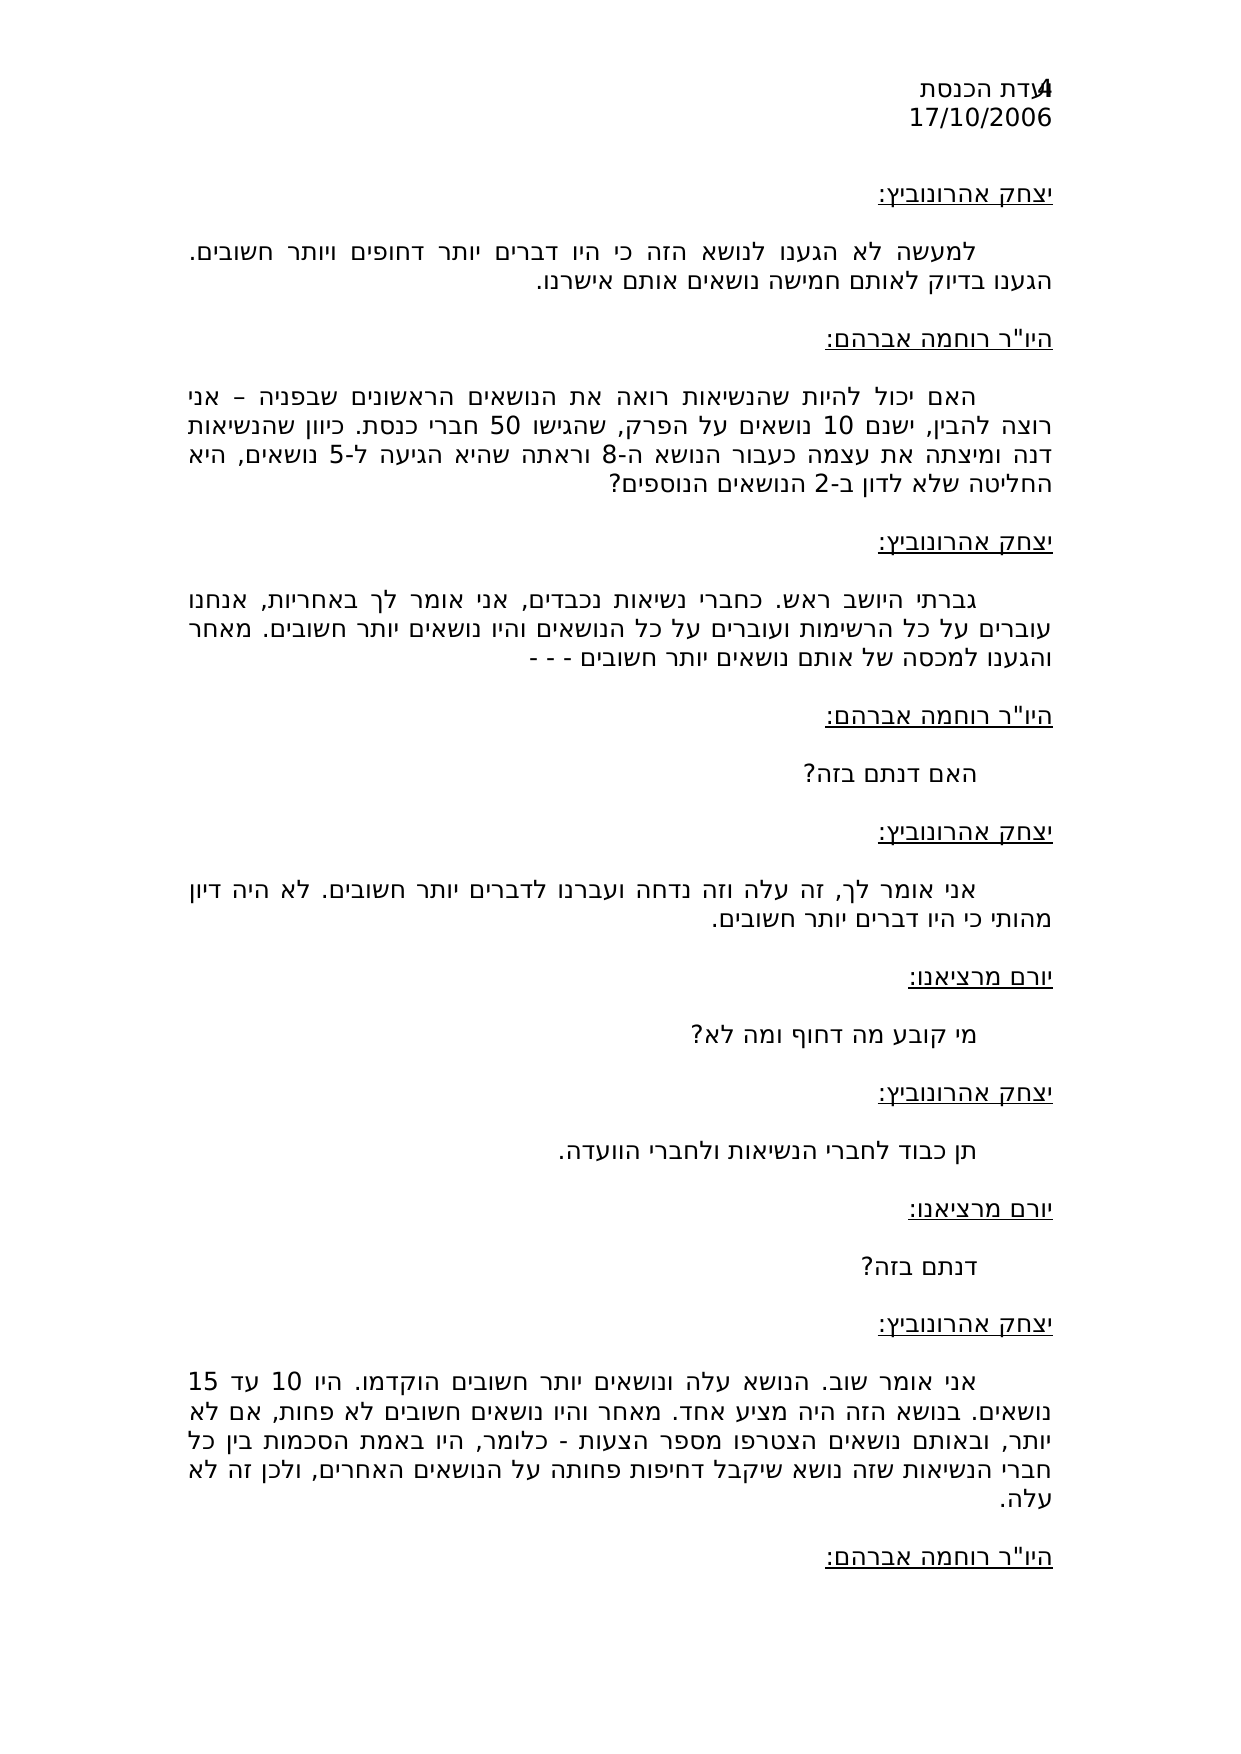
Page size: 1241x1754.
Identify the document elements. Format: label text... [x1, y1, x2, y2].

text אני אומר לך, זה עלה וזה נדחה ועברנו לדברים יותר חשובים. לא היה דיון מהותי כי היו דברים יותר חשובים. [187, 875, 1053, 933]
text יצחק אהרונוביץ: [187, 1078, 1053, 1107]
text דנתם בזה? [187, 1252, 1053, 1281]
text היו"ר רוחמה אברהם: [187, 701, 1053, 730]
text האם יכול להיות שהנשיאות רואה את הנושאים הראשונים שבפניה – אני רוצה להבין, ישנם 10 נושאים על הפרק, שהגישו 50 חברי כנסת. כיוון שהנשיאות דנה ומיצתה את עצמה כעבור הנושא ה-8 וראתה שהיא הגיעה ל-5 נושאים, היא החליטה שלא לדון ב-2 הנושאים הנוספים? [187, 382, 1053, 498]
text מי קובע מה דחוף ומה לא? [187, 1020, 1053, 1049]
text אני אומר שוב. הנושא עלה ונושאים יותר חשובים הוקדמו. היו 10 עד 15 נושאים. בנושא הזה היה מציע אחד. מאחר והיו נושאים חשובים לא פחות, אם לא יותר, ובאותם נושאים הצטרפו מספר הצעות - כלומר, היו באמת הסכמות בין כל חברי הנשיאות שזה נושא שיקבל דחיפות פחותה על הנושאים האחרים, ולכן זה לא עלה. [187, 1367, 1053, 1513]
text יצחק אהרונוביץ: [187, 817, 1053, 846]
text יורם מרציאנו: [187, 962, 1053, 991]
text היו"ר רוחמה אברהם: [187, 324, 1053, 353]
text יצחק אהרונוביץ: [187, 179, 1053, 208]
text יורם מרציאנו: [187, 1194, 1053, 1223]
text היו"ר רוחמה אברהם: [187, 1542, 1053, 1571]
text תן כבוד לחברי הנשיאות ולחברי הוועדה. [187, 1136, 1053, 1165]
text יצחק אהרונוביץ: [187, 527, 1053, 556]
text יצחק אהרונוביץ: [187, 1309, 1053, 1339]
text למעשה לא הגענו לנושא הזה כי היו דברים יותר דחופים ויותר חשובים. הגענו בדיוק לאותם חמישה נושאים אותם אישרנו. [187, 237, 1053, 295]
text גברתי היושב ראש. כחברי נשיאות נכבדים, אני אומר לך באחריות, אנחנו עוברים על כל הרשימות ועוברים על כל הנושאים והיו נושאים יותר חשובים. מאחר והגענו למכסה של אותם נושאים יותר חשובים - - - [187, 585, 1053, 672]
text האם דנתם בזה? [187, 759, 1053, 788]
